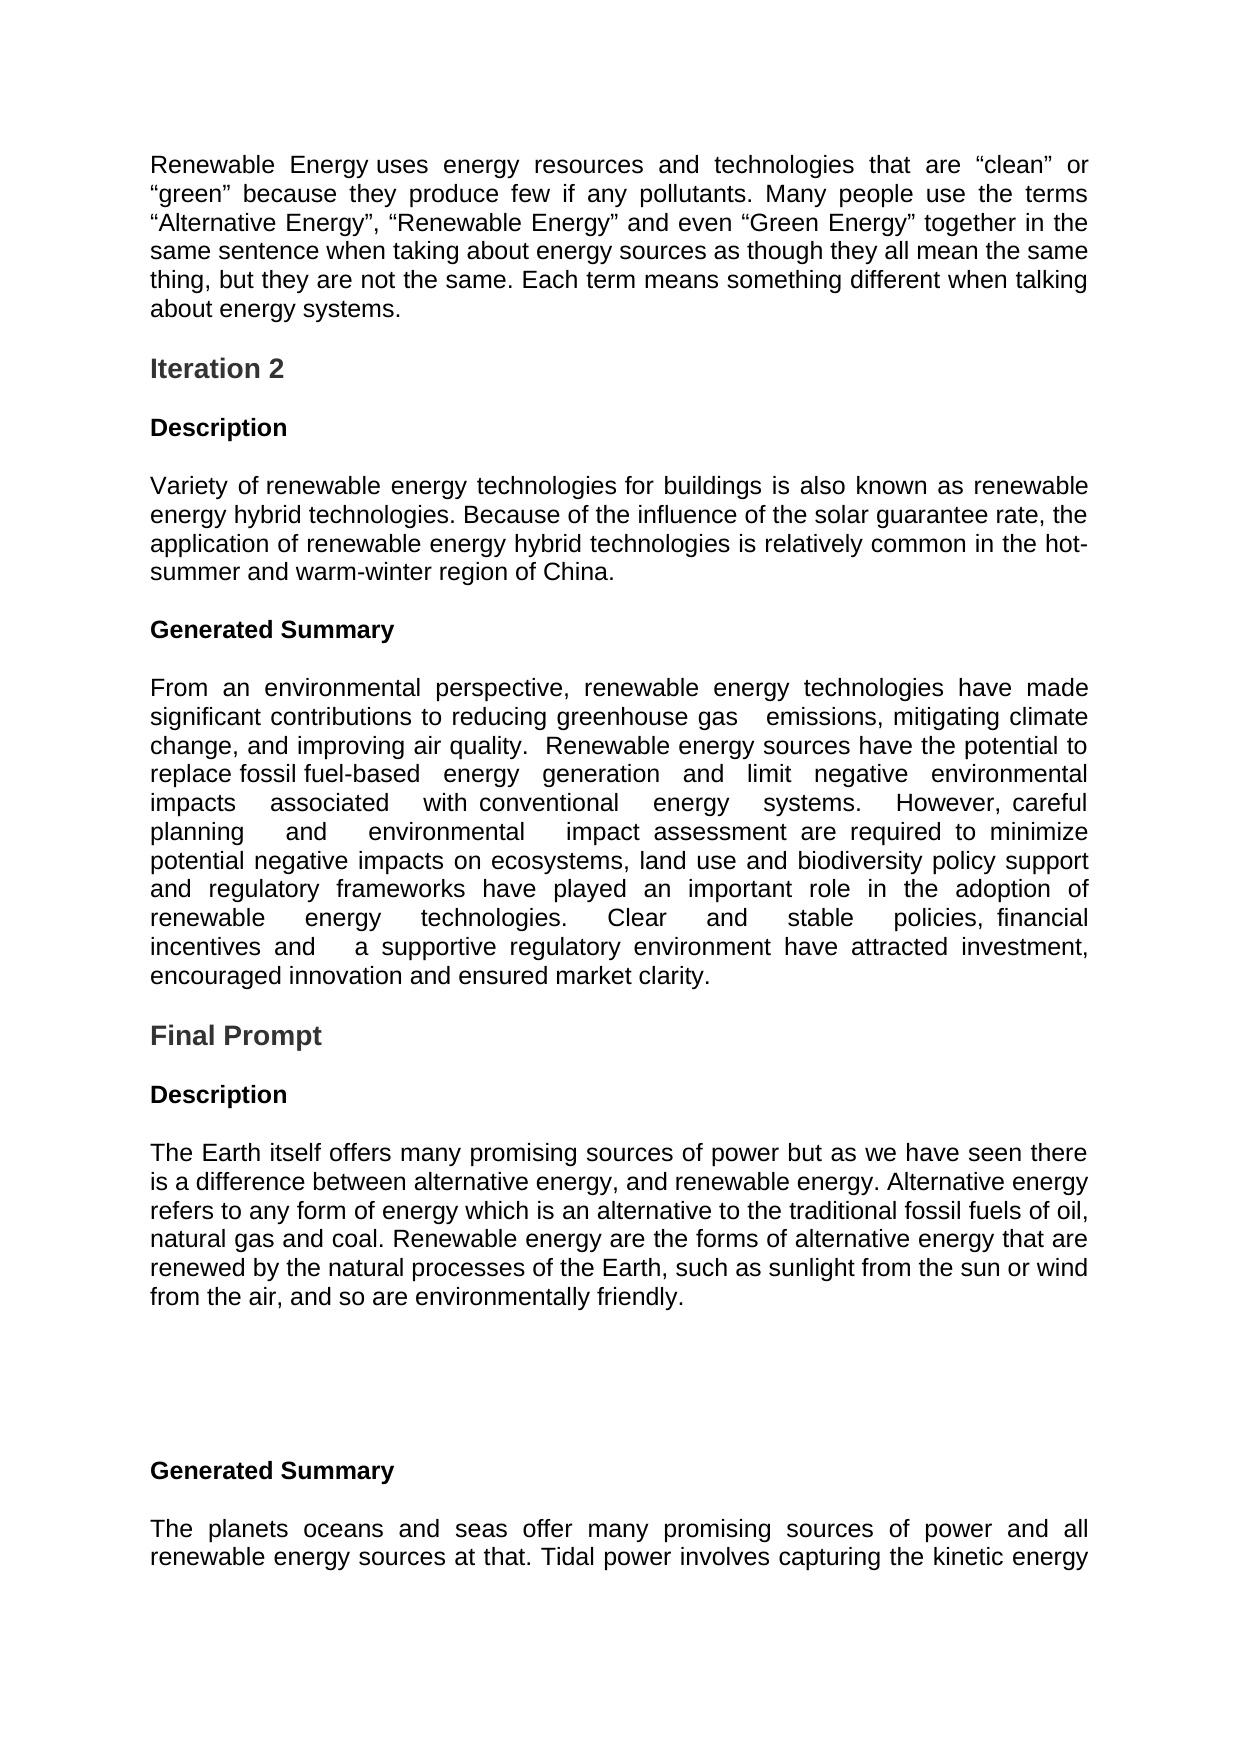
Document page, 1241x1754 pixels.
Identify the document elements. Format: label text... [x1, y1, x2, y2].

text Description [150, 1080, 1090, 1109]
text From an environmental perspective, renewable energy technologies have made significant contributions to reducing greenhouse gas emissions, mitigating climate change, and improving air quality. Renewable energy sources have the potential to replace fossil fuel-based energy generation and limit negative environmental impacts associated with conventional energy systems. However, careful planning and environmental impact assessment are required to minimize potential negative impacts on ecosystems, land use and biodiversity policy support and regulatory frameworks have played an important role in the adoption of renewable energy technologies. Clear and stable policies, financial incentives and a supportive regulatory environment have attracted investment, encouraged innovation and ensured market clarity. [150, 673, 1090, 989]
text Generated Summary [150, 1456, 1090, 1484]
subtitle Final Prompt [150, 1019, 1090, 1051]
text Generated Summary [150, 615, 1090, 644]
text Renewable Energy uses energy resources and technologies that are “clean” or “green” because they produce few if any pollutants. Many people use the terms “Alternative Energy”, “Renewable Energy” and even “Green Energy” together in the same sentence when taking about energy sources as though they all mean the same thing, but they are not the same. Each term means something different when talking about energy systems. [150, 150, 1090, 322]
text Description [150, 413, 1090, 442]
text Variety of renewable energy technologies for buildings is also known as renewable energy hybrid technologies. Because of the influence of the solar guarantee rate, the application of renewable energy hybrid technologies is relatively common in the hot-summer and warm-winter region of China. [150, 471, 1090, 586]
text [150, 1513, 1090, 1571]
text The Earth itself offers many promising sources of power but as we have seen there is a difference between alternative energy, and renewable energy. Alternative energy refers to any form of energy which is an alternative to the traditional fossil fuels of oil, natural gas and coal. Renewable energy are the forms of alternative energy that are renewed by the natural processes of the Earth, such as sunlight from the sun or wind from the air, and so are environmentally friendly. [150, 1138, 1090, 1311]
subtitle Iteration 2 [150, 352, 1090, 384]
